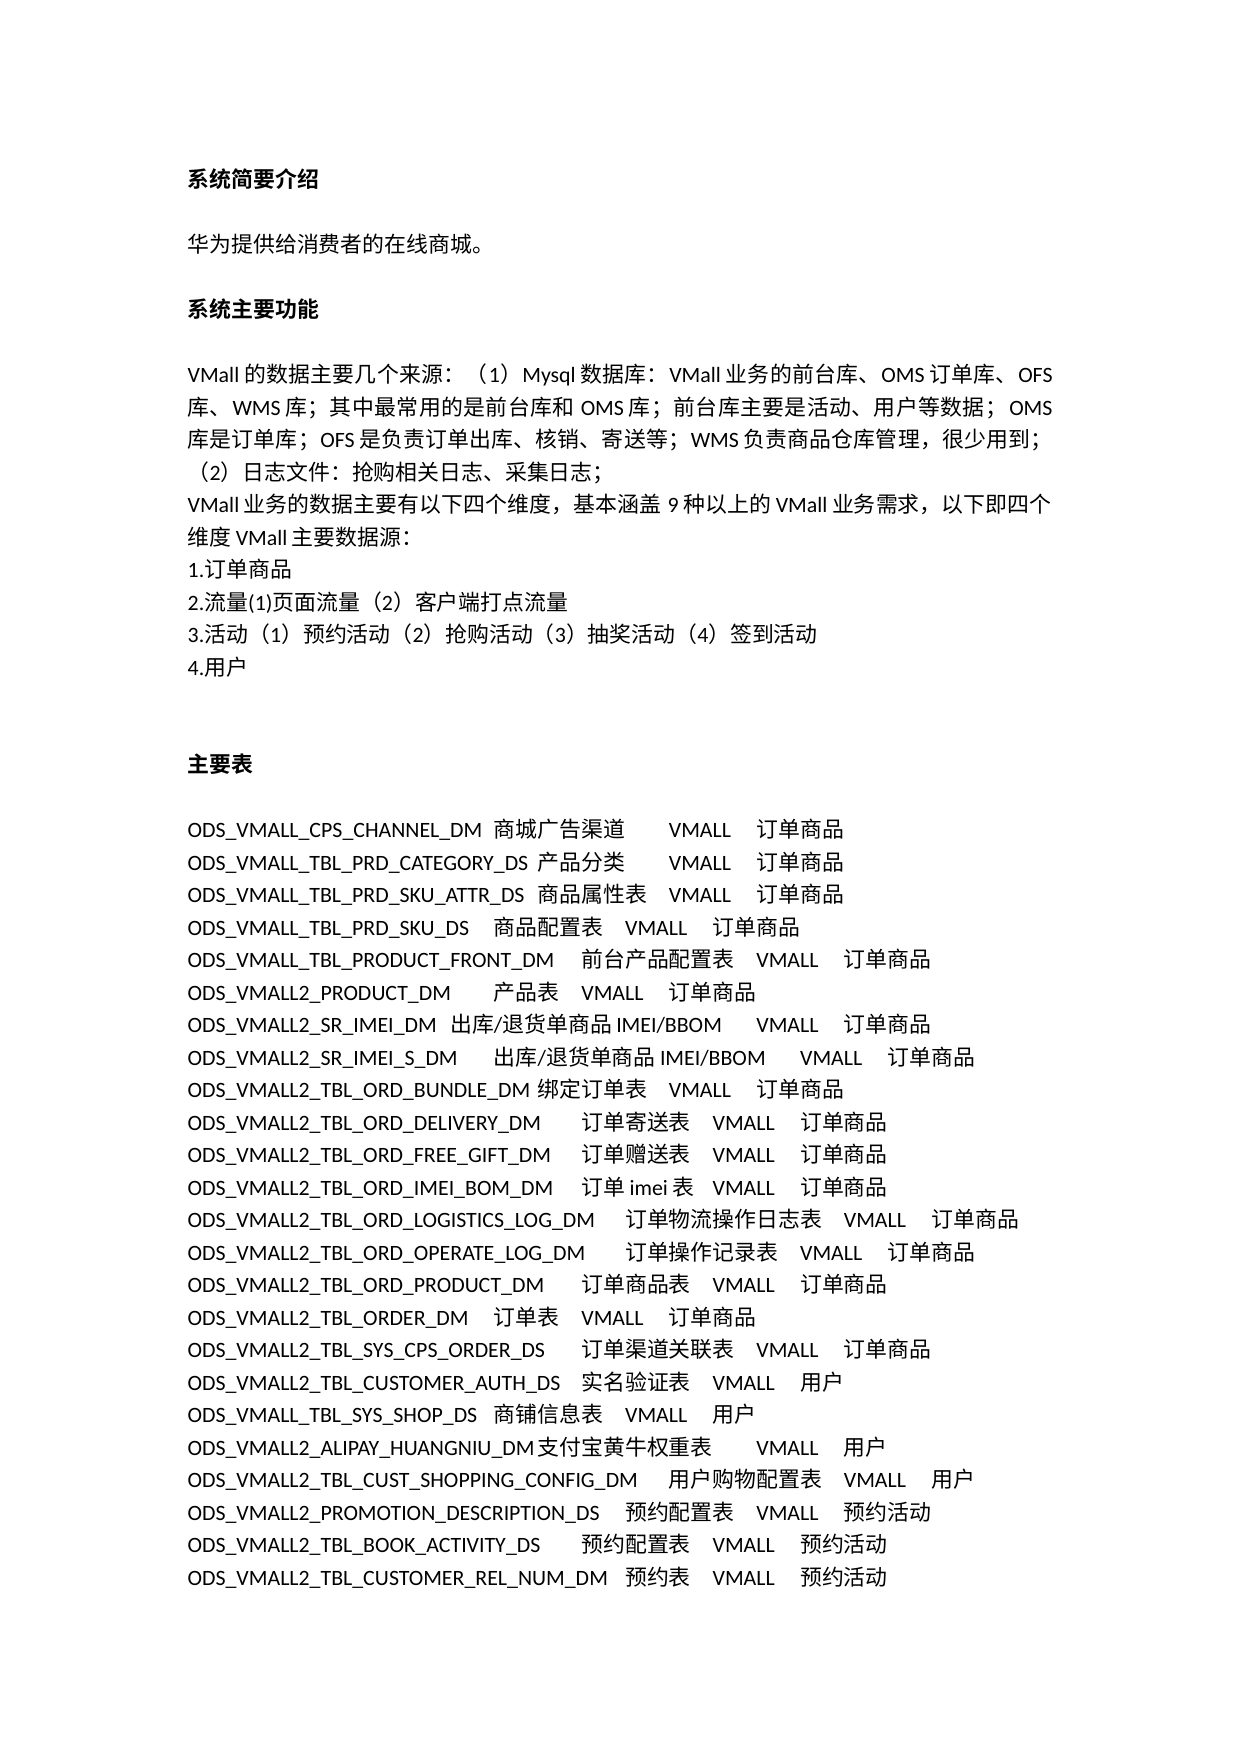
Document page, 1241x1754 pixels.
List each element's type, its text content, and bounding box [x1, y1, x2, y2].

text ODS_VMALL2_PROMOTION_DESCRIPTION_DS 预约配置表 VMALL 预约活动 [187, 1494, 1053, 1527]
text 1.订单商品 [187, 552, 1053, 584]
text VMall业务的数据主要有以下四个维度，基本涵盖9种以上的VMall业务需求，以下即四个维度VMall主要数据源： [187, 487, 1053, 552]
text 主要表 [187, 747, 1053, 779]
text ODS_VMALL_TBL_PRD_CATEGORY_DS 产品分类 VMALL 订单商品 [187, 844, 1053, 877]
text 3.活动（1）预约活动（2）抢购活动（3）抽奖活动（4）签到活动 [187, 617, 1053, 649]
text ODS_VMALL2_TBL_ORD_PRODUCT_DM 订单商品表 VMALL 订单商品 [187, 1267, 1053, 1299]
text ODS_VMALL_TBL_SYS_SHOP_DS 商铺信息表 VMALL 用户 [187, 1397, 1053, 1429]
text ODS_VMALL2_TBL_BOOK_ACTIVITY_DS 预约配置表 VMALL 预约活动 [187, 1527, 1053, 1559]
text ODS_VMALL2_TBL_CUSTOMER_AUTH_DS 实名验证表 VMALL 用户 [187, 1364, 1053, 1397]
text ODS_VMALL_TBL_PRD_SKU_DS 商品配置表 VMALL 订单商品 [187, 909, 1053, 942]
text 4.用户 [187, 649, 1053, 682]
text 华为提供给消费者的在线商城。 [187, 227, 1053, 259]
text ODS_VMALL_CPS_CHANNEL_DM 商城广告渠道 VMALL 订单商品 [187, 812, 1053, 844]
text ODS_VMALL2_TBL_ORD_FREE_GIFT_DM 订单赠送表 VMALL 订单商品 [187, 1137, 1053, 1169]
text ODS_VMALL_TBL_PRODUCT_FRONT_DM 前台产品配置表 VMALL 订单商品 [187, 942, 1053, 974]
text ODS_VMALL_TBL_PRD_SKU_ATTR_DS 商品属性表 VMALL 订单商品 [187, 877, 1053, 909]
text ODS_VMALL2_TBL_CUSTOMER_REL_NUM_DM 预约表 VMALL 预约活动 [187, 1559, 1053, 1592]
text ODS_VMALL2_ALIPAY_HUANGNIU_DM 支付宝黄牛权重表 VMALL 用户 [187, 1429, 1053, 1462]
text 系统主要功能 [187, 292, 1053, 324]
text ODS_VMALL2_TBL_ORD_LOGISTICS_LOG_DM 订单物流操作日志表 VMALL 订单商品 [187, 1202, 1053, 1234]
text VMall的数据主要几个来源：（1）Mysql数据库：VMall业务的前台库、OMS订单库、OFS库、WMS库；其中最常用的是前台库和OMS库；前台库主要是活动、用户等数据；OMS库是订单库；OFS是负责订单出库、核销、寄送等；WMS负责商品仓库管理，很少用到；（2）日志文件：抢购相关日志、采集日志； [187, 357, 1053, 487]
text ODS_VMALL2_TBL_CUST_SHOPPING_CONFIG_DM 用户购物配置表 VMALL 用户 [187, 1462, 1053, 1494]
text 系统简要介绍 [187, 162, 1053, 194]
text ODS_VMALL2_TBL_ORD_BUNDLE_DM 绑定订单表 VMALL 订单商品 [187, 1072, 1053, 1104]
text ODS_VMALL2_TBL_ORDER_DM 订单表 VMALL 订单商品 [187, 1299, 1053, 1332]
text ODS_VMALL2_SR_IMEI_S_DM 出库/退货单商品IMEI/BBOM VMALL 订单商品 [187, 1039, 1053, 1072]
text ODS_VMALL2_PRODUCT_DM 产品表 VMALL 订单商品 [187, 974, 1053, 1007]
text ODS_VMALL2_TBL_ORD_OPERATE_LOG_DM 订单操作记录表 VMALL 订单商品 [187, 1234, 1053, 1267]
text ODS_VMALL2_TBL_ORD_IMEI_BOM_DM 订单imei表 VMALL 订单商品 [187, 1169, 1053, 1202]
text ODS_VMALL2_TBL_SYS_CPS_ORDER_DS 订单渠道关联表 VMALL 订单商品 [187, 1332, 1053, 1364]
text ODS_VMALL2_SR_IMEI_DM 出库/退货单商品IMEI/BBOM VMALL 订单商品 [187, 1007, 1053, 1039]
text 2.流量(1)页面流量（2）客户端打点流量 [187, 584, 1053, 617]
text ODS_VMALL2_TBL_ORD_DELIVERY_DM 订单寄送表 VMALL 订单商品 [187, 1104, 1053, 1137]
